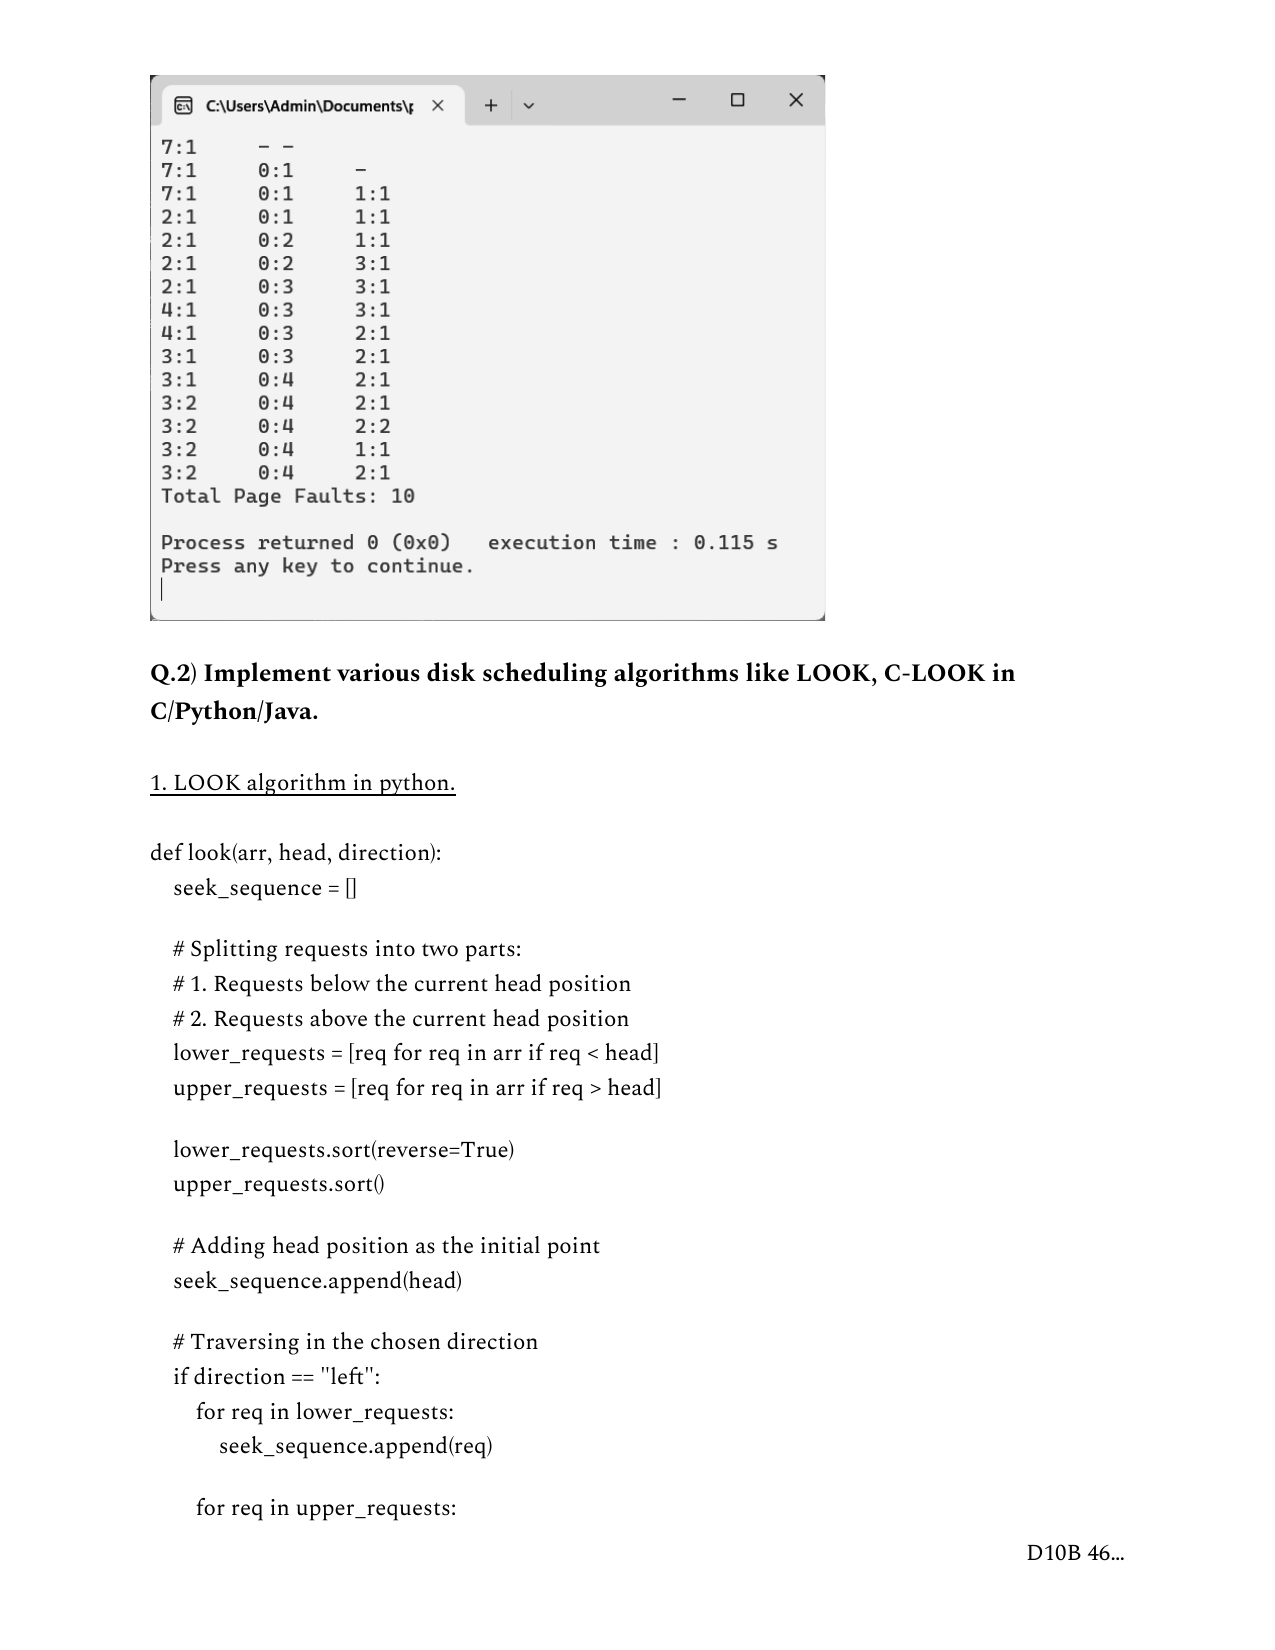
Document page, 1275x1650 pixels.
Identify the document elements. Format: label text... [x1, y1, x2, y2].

text # Adding head position as the initial point [150, 1229, 1125, 1264]
text upper_requests = [req for req in arr if req > head] [150, 1071, 1125, 1106]
text # 2. Requests above the current head position [150, 1002, 1125, 1037]
text seek_sequence = [] [150, 871, 1125, 906]
text 1. LOOK algorithm in python. [150, 731, 1125, 801]
text Q.2) Implement various disk scheduling algorithms like LOOK, C-LOOK in C/Python/Java. [150, 620, 1125, 731]
text lower_requests = [req for req in arr if req < head] [150, 1037, 1125, 1071]
text lower_requests.sort(reverse=True) [150, 1133, 1125, 1168]
text if direction == "left": [150, 1360, 1125, 1395]
text # Splitting requests into two parts: [150, 932, 1125, 967]
text for req in upper_requests: [150, 1491, 1125, 1526]
text # Traversing in the chosen direction [150, 1325, 1125, 1360]
picture [150, 75, 826, 621]
text def look(arr, head, direction): [150, 801, 1125, 871]
text for req in lower_requests: [150, 1395, 1125, 1430]
text seek_sequence.append(req) [150, 1430, 1125, 1464]
text seek_sequence.append(head) [150, 1264, 1125, 1299]
text upper_requests.sort() [150, 1168, 1125, 1202]
text # 1. Requests below the current head position [150, 967, 1125, 1002]
